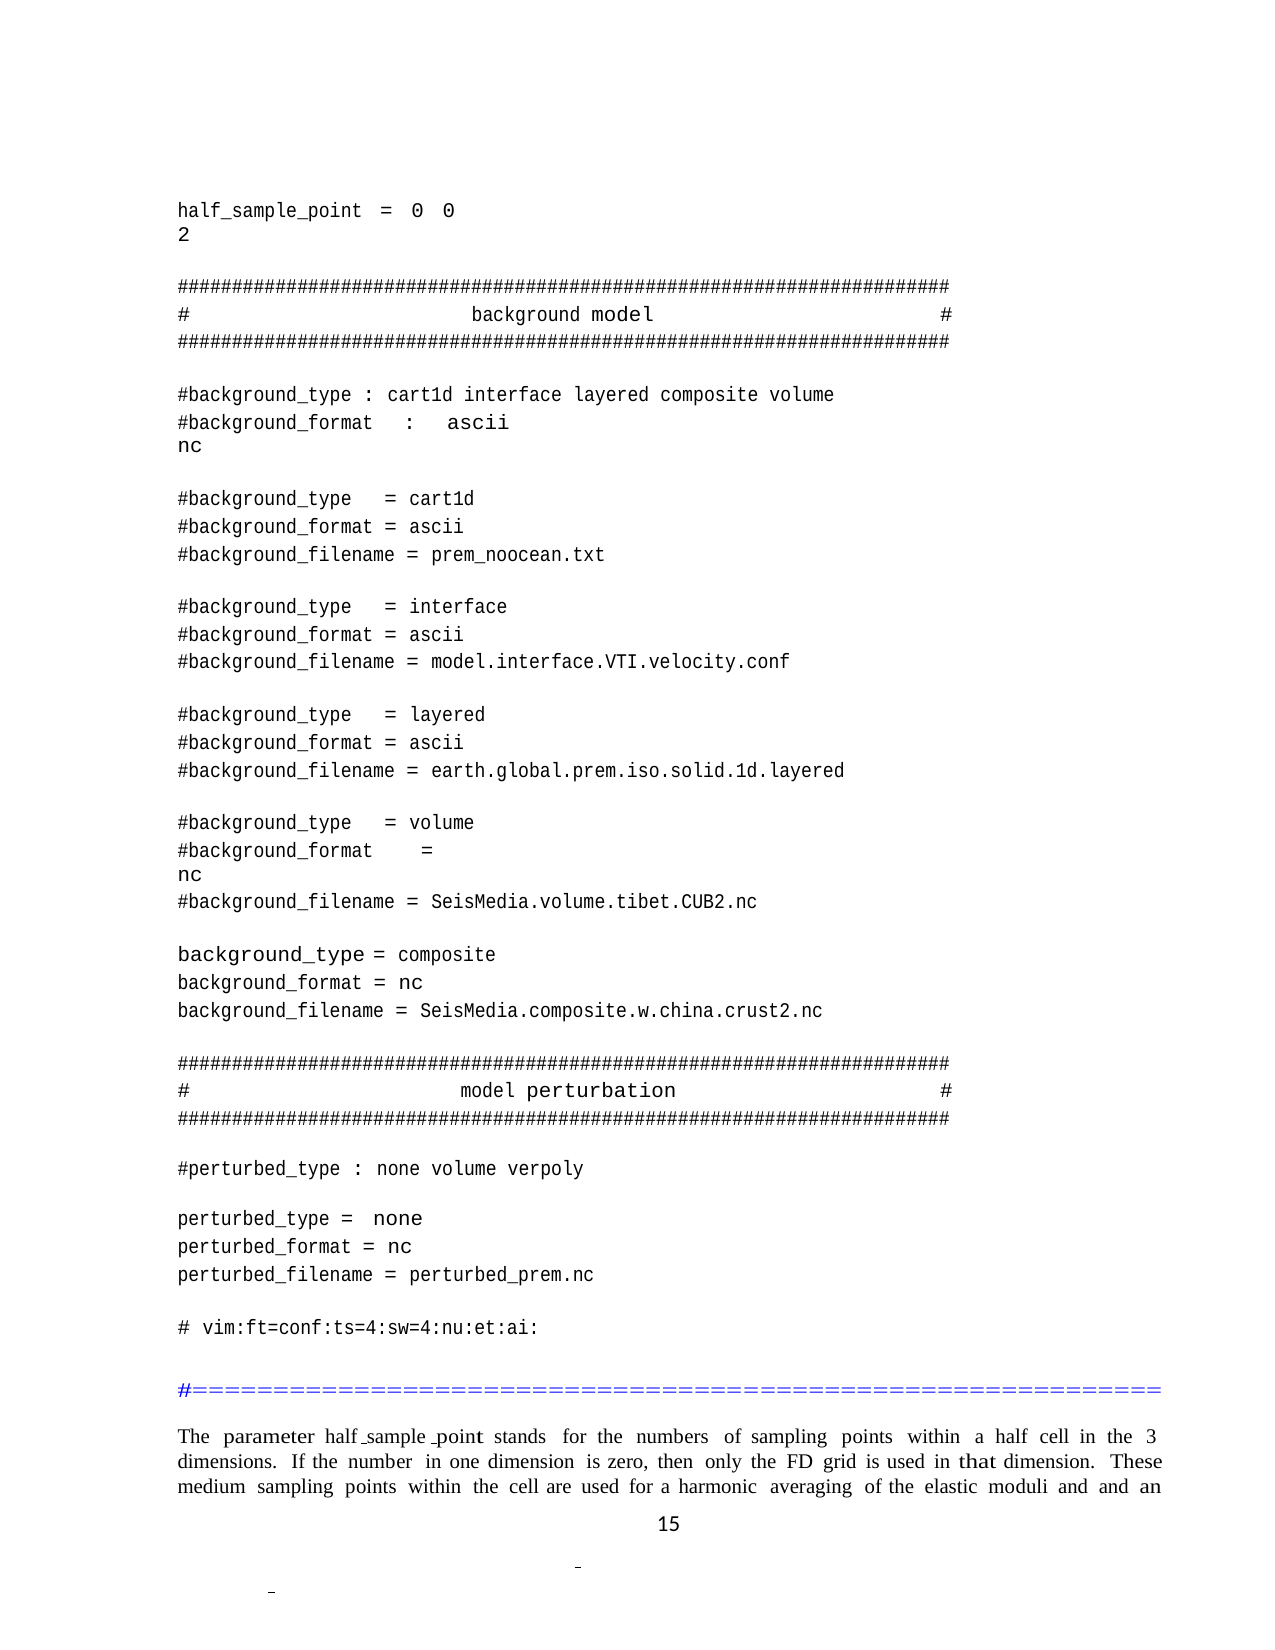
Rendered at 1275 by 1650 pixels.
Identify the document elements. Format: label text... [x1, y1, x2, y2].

text # vim:ft=conf:ts=4:sw=4:nu:et:ai: [177, 1317, 542, 1341]
text ####################################################################### [177, 1053, 956, 1076]
text #background_filename = model.interface.VTI.velocity.conf [177, 652, 793, 675]
text #background_format : ascii nc [177, 412, 509, 459]
text background_filename = SeisMedia.composite.w.china.crust2.nc [177, 1000, 825, 1024]
text #background_type = volume [177, 812, 477, 836]
text #background_filename = earth.global.prem.iso.solid.1d.layered [177, 759, 847, 783]
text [177, 1449, 1163, 1498]
text perturbed_format = nc perturbed_filename = perturbed_prem.nc [177, 1236, 596, 1288]
text #perturbed_type : none volume verpoly perturbed_type = none [177, 1132, 586, 1232]
text background_type = composite background_format = nc [177, 944, 498, 996]
text #background_type = interface [177, 596, 509, 620]
text half_sample_point = 0 0 2 [177, 200, 455, 247]
text #background_type = layered [177, 704, 487, 728]
text # model perturbation # [177, 1080, 956, 1104]
text ####################################################################### [177, 1108, 956, 1132]
text #============================================================ The parameter half sample point stands for the numbers of sampling points within a half cell in the 3 [177, 1356, 1168, 1448]
text # background model # [177, 304, 956, 327]
text #background_format = nc [177, 840, 433, 887]
text ####################################################################### [177, 276, 956, 300]
text ####################################################################### [177, 332, 956, 355]
text #background_filename = SeisMedia.volume.tibet.CUB2.nc [177, 891, 760, 915]
text #background_format = ascii [177, 516, 466, 539]
text #background_format = ascii [177, 732, 466, 756]
text #background_type = cart1d [177, 488, 477, 512]
text #background_type : cart1d interface layered composite volume [177, 384, 836, 408]
text #background_filename = prem_noocean.txt [177, 543, 607, 567]
text #background_format = ascii [177, 624, 466, 647]
